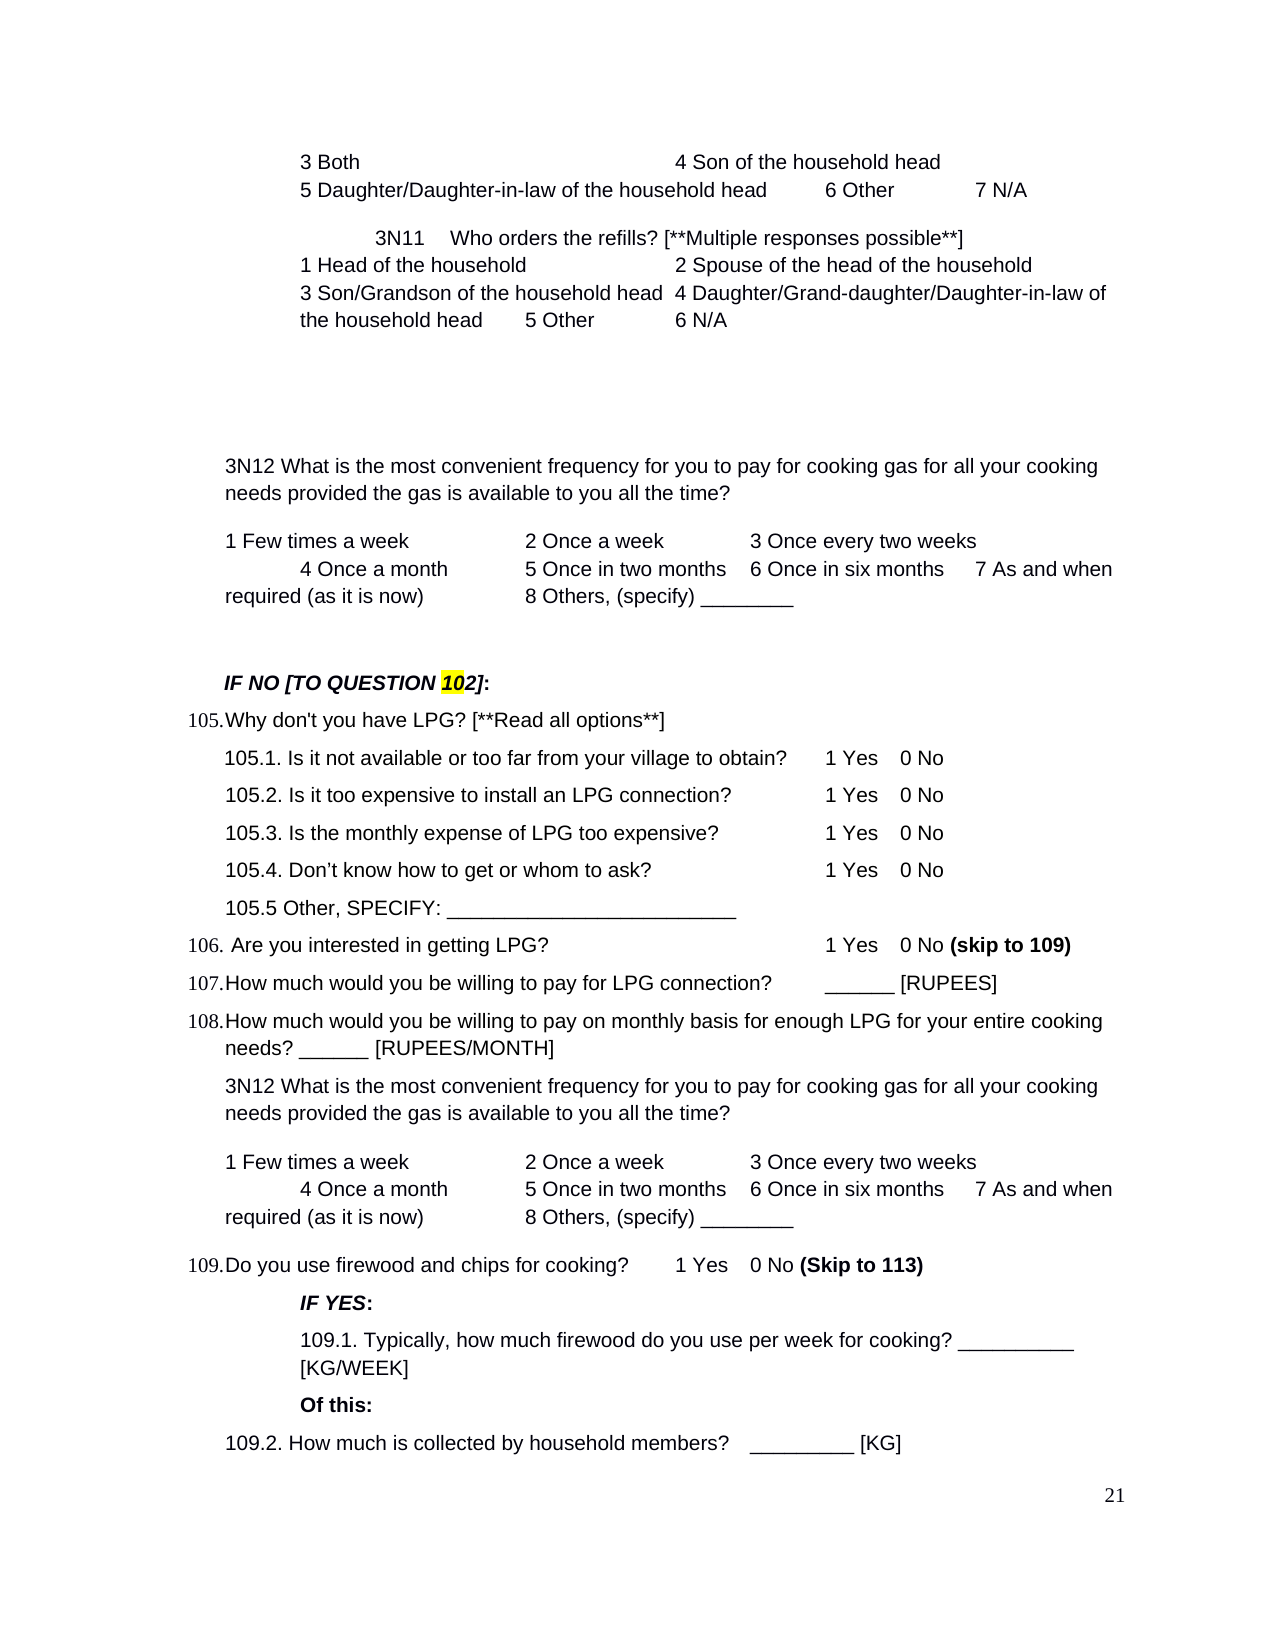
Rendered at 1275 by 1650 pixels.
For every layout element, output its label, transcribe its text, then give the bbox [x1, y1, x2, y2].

text 3N11 Who orders the refills? [**Multiple responses possible**] 1 Head of the household 2 Spouse of the head of the household 3 Son/Grandson of the household head 4 Daughter/Grand-daughter/Daughter-in-law of the household head 5 Other 6 N/A [150, 226, 1125, 332]
text IF NO [TO QUESTION 102]: [150, 670, 441, 694]
list How much would you be willing to pay for LPG connection? ______ [RUPEES] [187, 971, 1125, 995]
text 105.2. Is it too expensive to install an LPG connection? 1 Yes 0 No [150, 783, 1125, 807]
text IF NO [TO QUESTION 102]: [464, 670, 1125, 694]
list 3N12 What is the most convenient frequency for you to pay for cooking gas for all your cooking needs provided the gas is available to you all the time? [225, 453, 1125, 505]
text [150, 150, 1125, 201]
list Do you use firewood and chips for cooking? 1 Yes 0 No (Skip to 113) [187, 1253, 1125, 1277]
text 105.1. Is it not available or too far from your village to obtain? 1 Yes 0 No [150, 746, 1125, 769]
text 105.3. Is the monthly expense of LPG too expensive? 1 Yes 0 No [150, 821, 1125, 844]
list 3N12 What is the most convenient frequency for you to pay for cooking gas for all your cooking needs provided the gas is available to you all the time? [225, 1074, 1125, 1125]
list Of this: [300, 1393, 1125, 1417]
list How much would you be willing to pay on monthly basis for enough LPG for your entire cooking needs? ______ [RUPEES/MONTH] [187, 1008, 1125, 1060]
text 109.2. How much is collected by household members? _________ [KG] [150, 1431, 1125, 1454]
list 1 Few times a week 2 Once a week 3 Once every two weeks 4 Once a month 5 Once in two months 6 Once in six months 7 As and when required (as it is now) 8 Others, (specify) ________ [225, 529, 1125, 608]
list IF YES: [300, 1291, 1125, 1314]
text 105.5 Other, SPECIFY: _________________________ [150, 896, 1125, 919]
list 1 Few times a week 2 Once a week 3 Once every two weeks 4 Once a month 5 Once in two months 6 Once in six months 7 As and when required (as it is now) 8 Others, (specify) ________ [225, 1149, 1125, 1228]
list Why don't you have LPG? [**Read all options**] [187, 708, 1125, 732]
list Are you interested in getting LPG? 1 Yes 0 No (skip to 109) [187, 933, 1125, 957]
text 105.4. Don’t know how to get or whom to ask? 1 Yes 0 No [150, 858, 1125, 882]
list 109.1. Typically, how much firewood do you use per week for cooking? __________ [KG/WEEK] [300, 1328, 1125, 1379]
